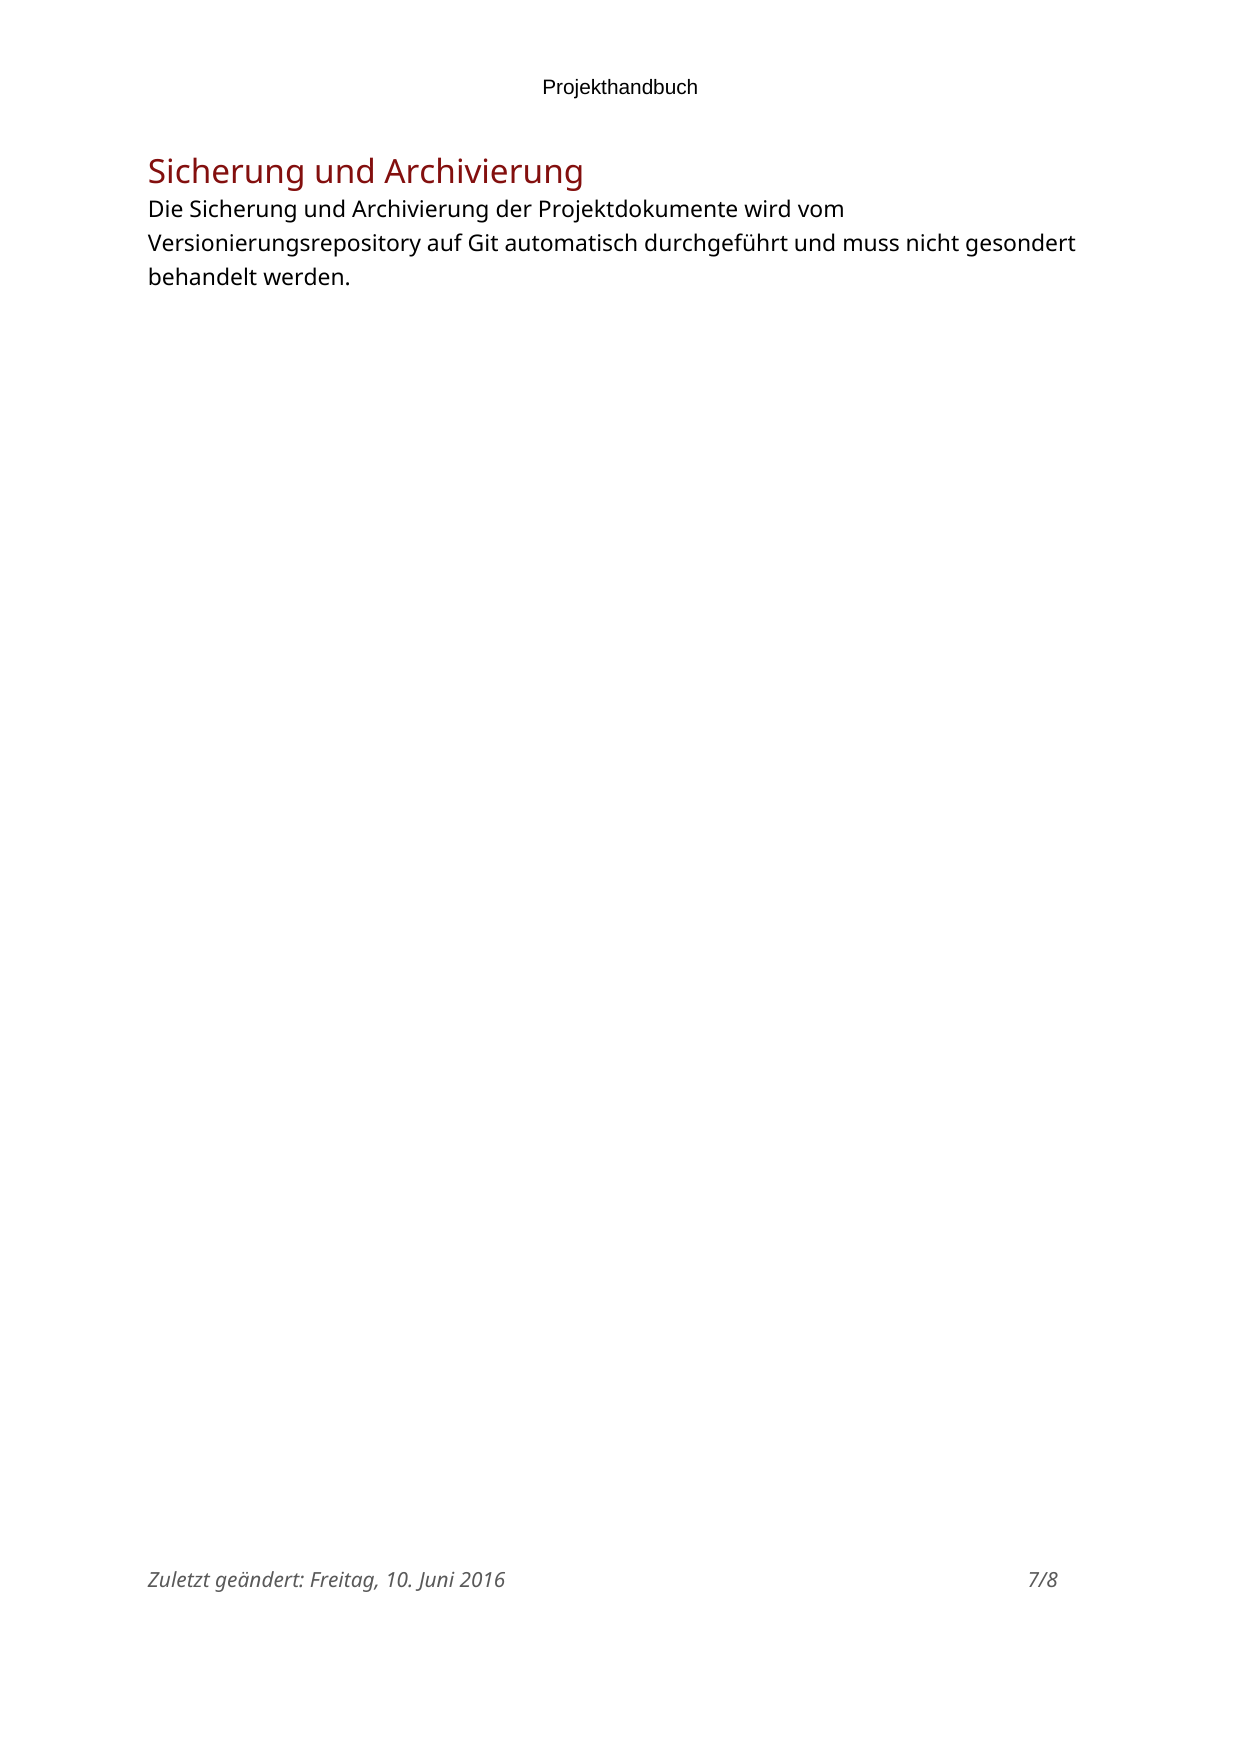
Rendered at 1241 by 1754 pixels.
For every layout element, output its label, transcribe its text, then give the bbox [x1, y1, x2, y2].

subtitle Sicherung und Archivierung [148, 148, 1092, 193]
text Die Sicherung und Archivierung der Projektdokumente wird vom Versionierungsrepository auf Git automatisch durchgeführt und muss nicht gesondert behandelt werden. [148, 193, 1092, 292]
